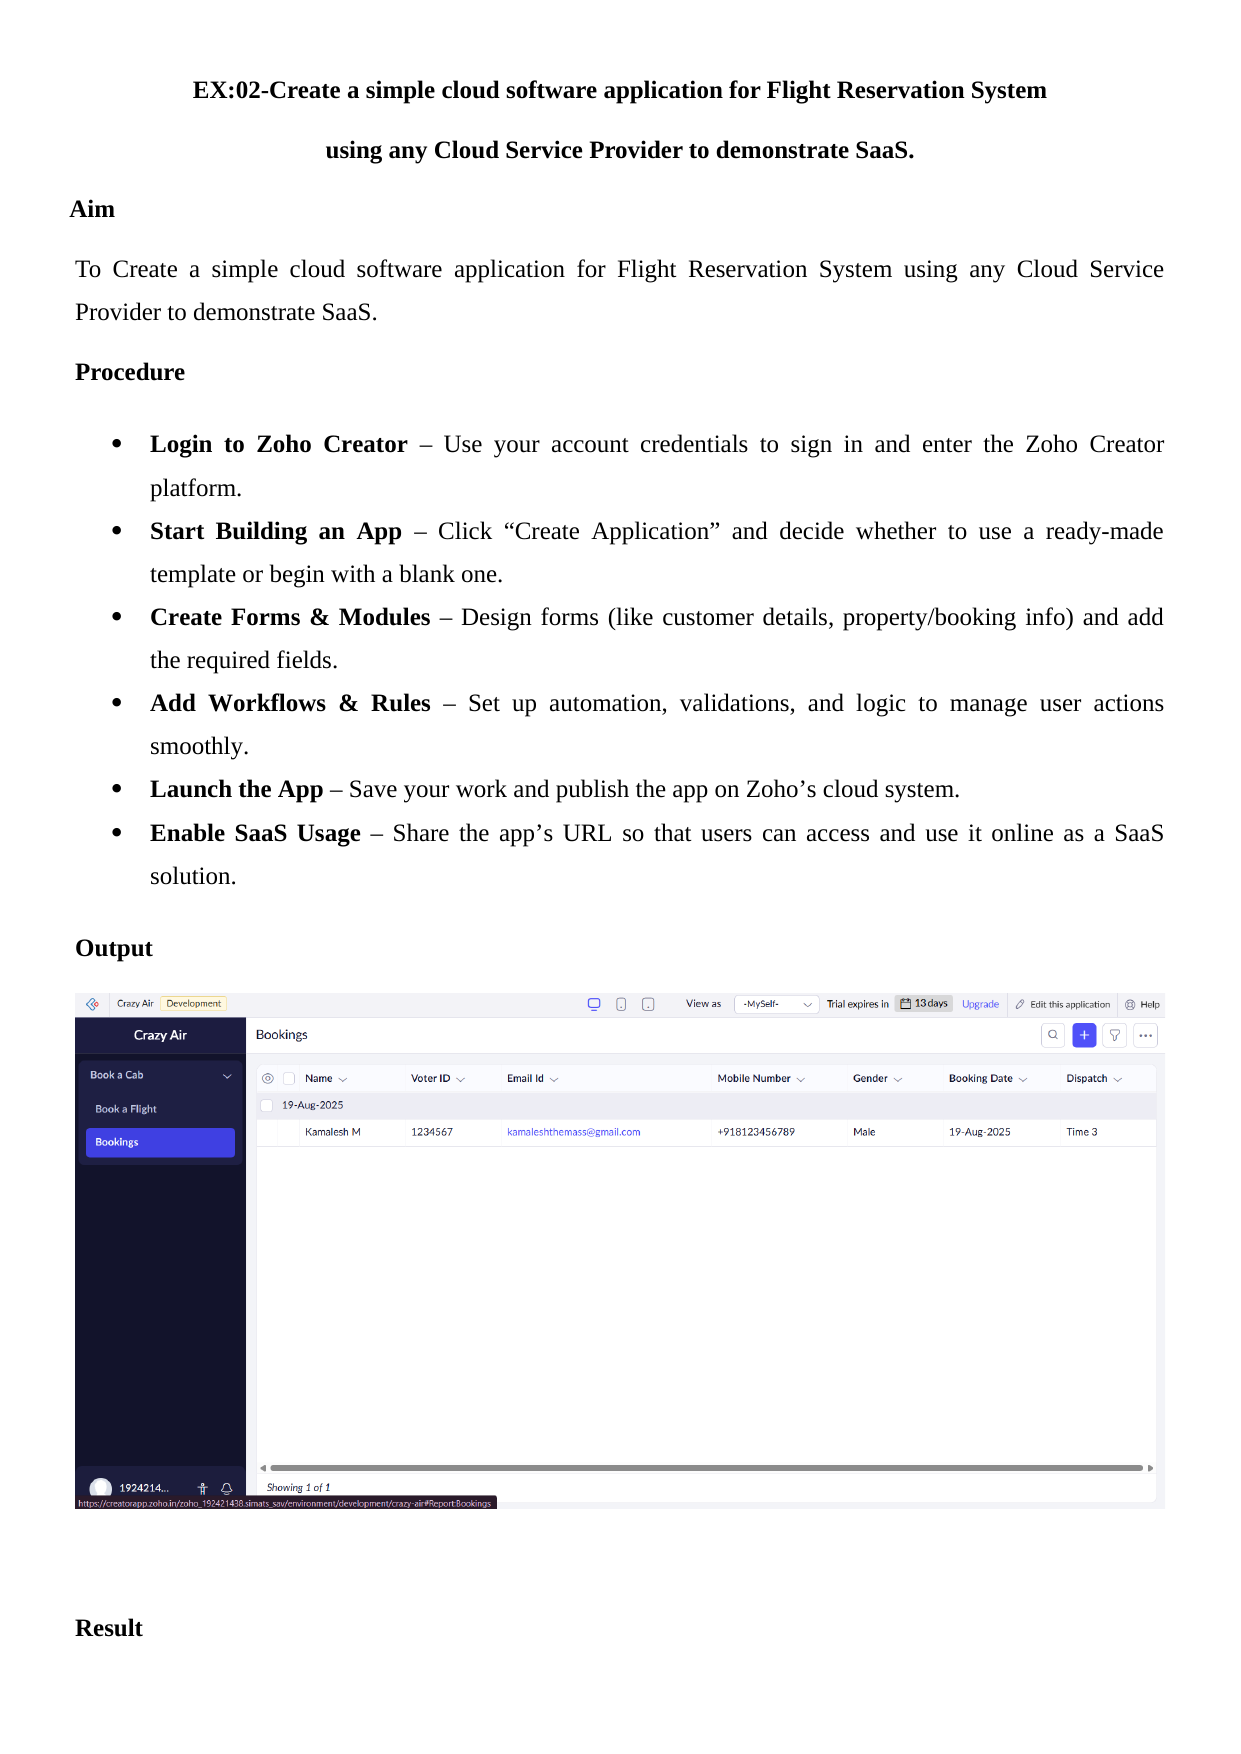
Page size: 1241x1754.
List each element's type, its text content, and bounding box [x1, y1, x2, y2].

text Aim [69, 194, 1165, 223]
list Launch the App – Save your work and publish the app on Zoho’s cloud system. [112, 774, 1165, 803]
text Procedure [75, 357, 1165, 386]
list Add Workflows & Rules – Set up automation, validations, and logic to manage user actions smoothly. [112, 688, 1165, 760]
list Login to Zoho Creator – Use your account credentials to sign in and enter the Zoho Creator platform. [112, 429, 1165, 501]
text Output [75, 933, 1165, 962]
text To Create a simple cloud software application for Flight Reservation System using any Cloud Service Provider to demonstrate SaaS. [75, 254, 1165, 326]
list Create Forms & Modules – Design forms (like customer details, property/booking info) and add the required fields. [112, 602, 1165, 674]
picture [75, 993, 1166, 1509]
text EX:02-Create a simple cloud software application for Flight Reservation System [75, 75, 1165, 104]
text using any Cloud Service Provider to demonstrate SaaS. [75, 135, 1165, 163]
list Enable SaaS Usage – Share the app’s URL so that users can access and use it online as a SaaS solution. [112, 818, 1165, 889]
text Result [75, 1613, 1165, 1642]
list Start Building an App – Click “Create Application” and decide whether to use a ready-made template or begin with a blank one. [112, 516, 1165, 588]
